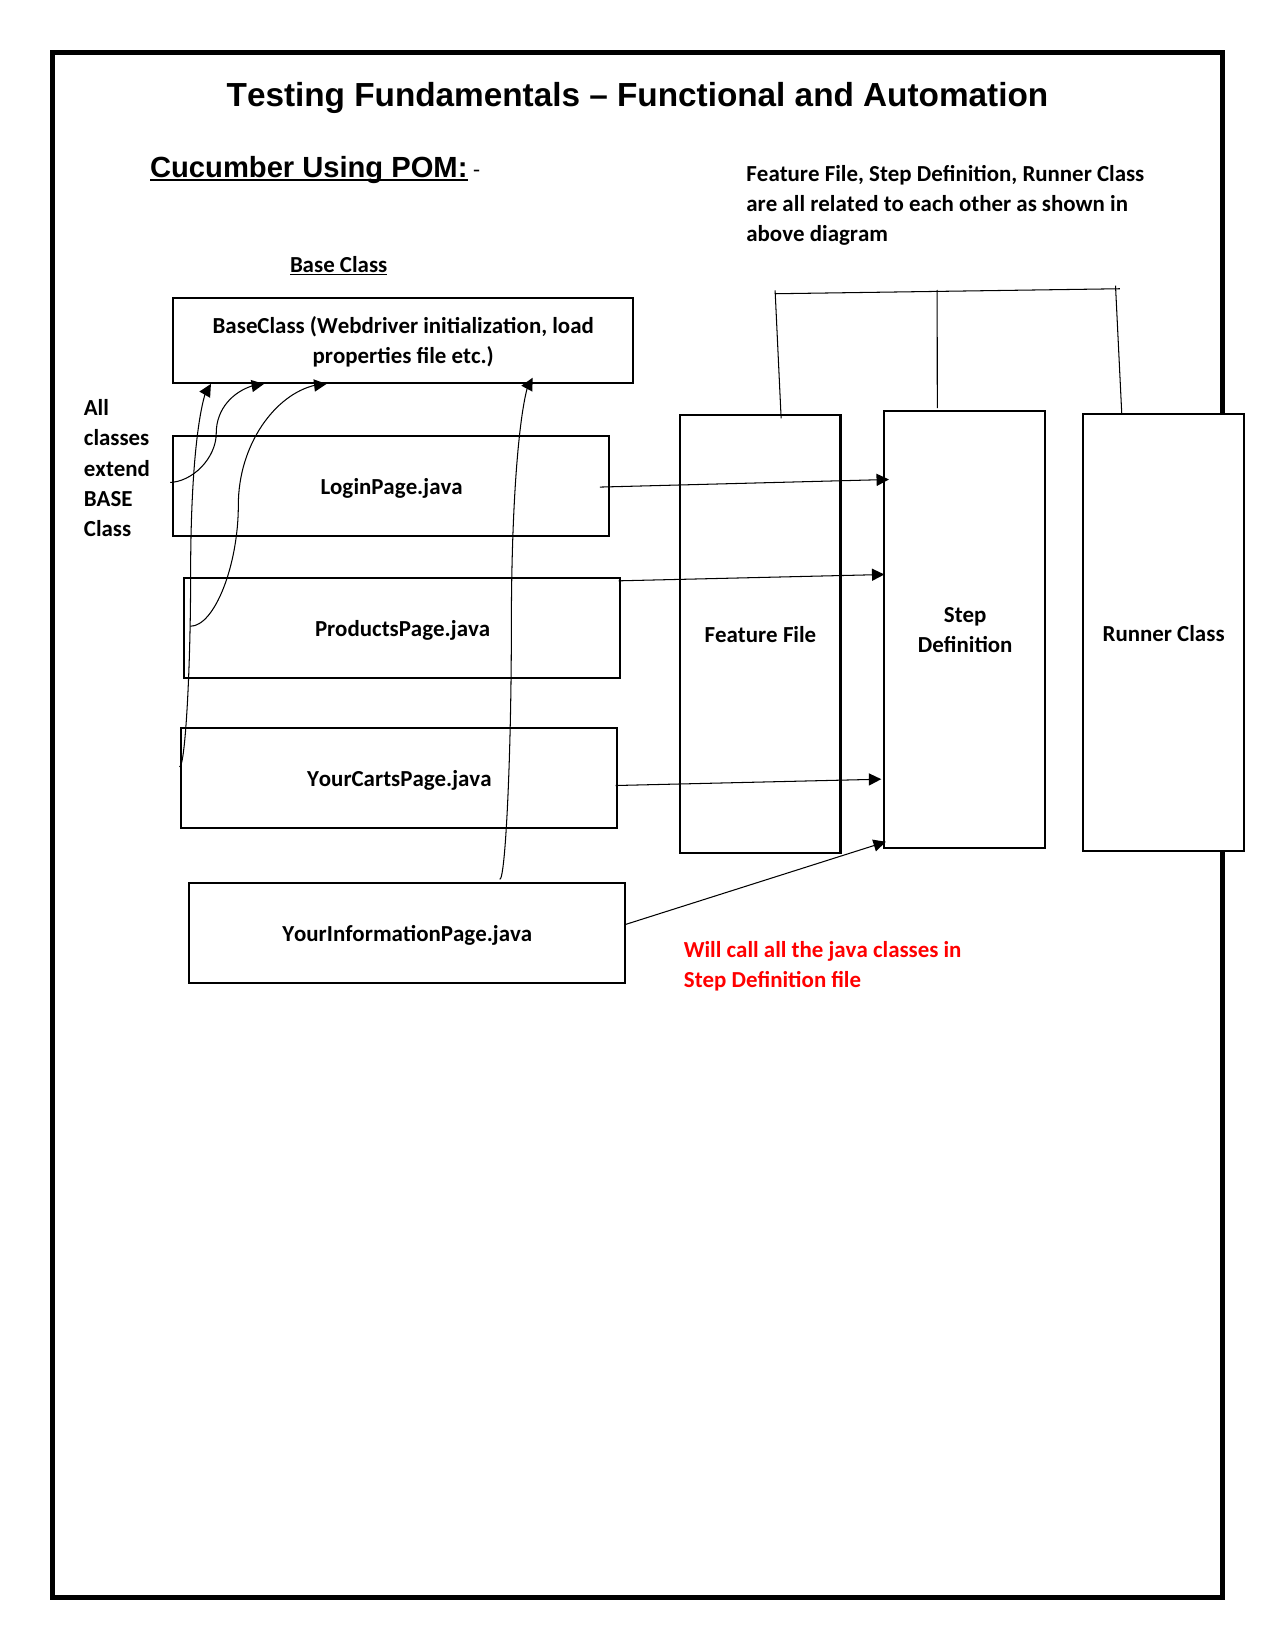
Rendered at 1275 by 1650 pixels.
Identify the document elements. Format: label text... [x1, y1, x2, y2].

text dfadsf [776, 297, 1121, 476]
text Base Class [150, 250, 1125, 278]
text Cucumber Using POM: - [150, 150, 1125, 183]
text dfadsf [258, 384, 526, 435]
text dfadsf [199, 384, 251, 435]
text dfadsf [217, 384, 313, 435]
text dfadsf [150, 297, 209, 476]
text dfadsf [521, 297, 780, 476]
